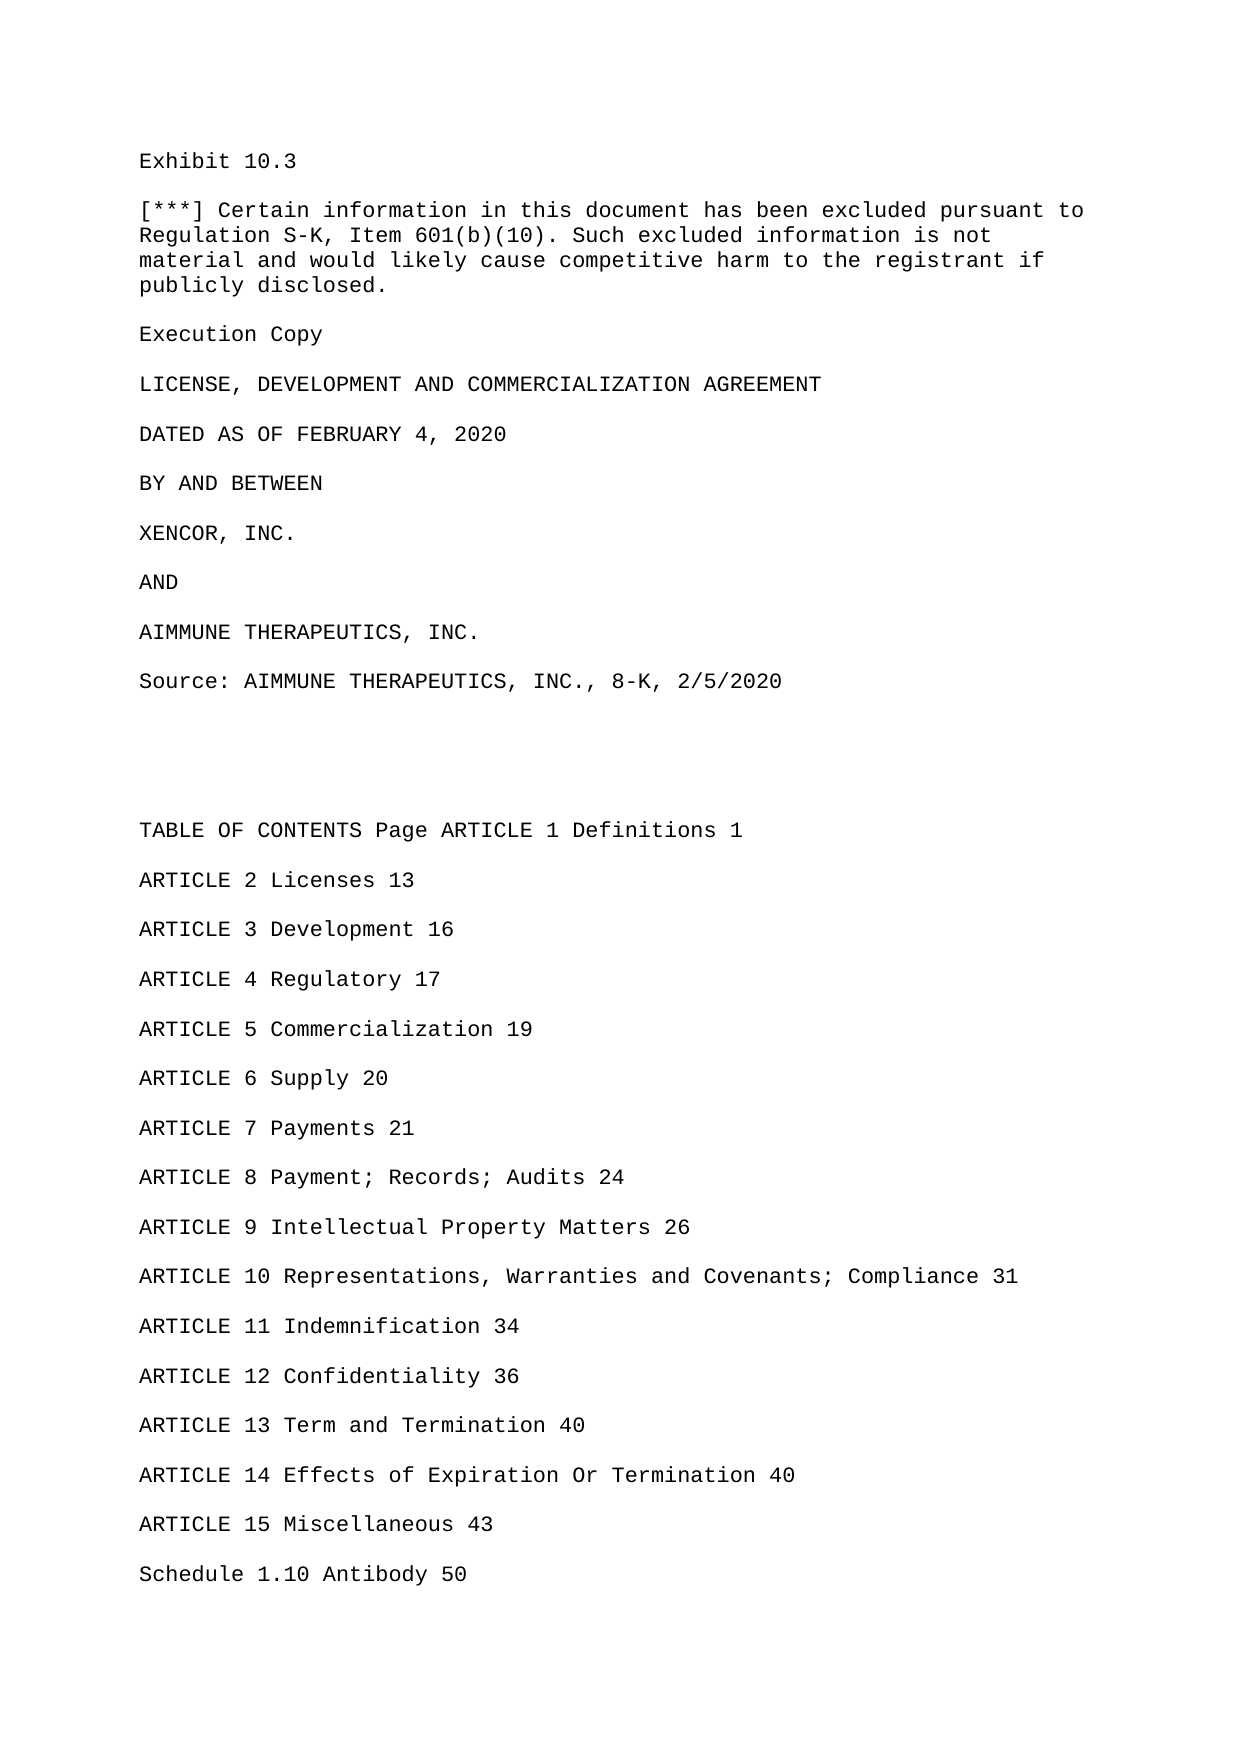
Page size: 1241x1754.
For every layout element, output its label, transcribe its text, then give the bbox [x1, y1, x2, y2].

text ARTICLE 14 Effects of Expiration Or Termination 40 [139, 1464, 1101, 1489]
text ARTICLE 4 Regulatory 17 [139, 968, 1101, 993]
text ARTICLE 6 Supply 20 [139, 1067, 1101, 1092]
text ARTICLE 10 Representations, Warranties and Covenants; Compliance 31 [139, 1266, 1101, 1290]
text ARTICLE 2 Licenses 13 [139, 869, 1101, 894]
text Source: AIMMUNE THERAPEUTICS, INC., 8-K, 2/5/2020 [139, 671, 1101, 695]
text BY AND BETWEEN [139, 472, 1101, 497]
text AIMMUNE THERAPEUTICS, INC. [139, 621, 1101, 646]
text ARTICLE 12 Confidentiality 36 [139, 1365, 1101, 1389]
text DATED AS OF FEBRUARY 4, 2020 [139, 423, 1101, 447]
text Execution Copy [139, 323, 1101, 348]
text LICENSE, DEVELOPMENT AND COMMERCIALIZATION AGREEMENT [139, 373, 1101, 398]
text ARTICLE 3 Development 16 [139, 918, 1101, 943]
text ARTICLE 9 Intellectual Property Matters 26 [139, 1216, 1101, 1241]
text ARTICLE 15 Miscellaneous 43 [139, 1513, 1101, 1538]
text [***] Certain information in this document has been excluded pursuant to Regulation S-K, Item 601(b)(10). Such excluded information is not material and would likely cause competitive harm to the registrant if publicly disclosed. [139, 199, 1101, 299]
text XENCOR, INC. [139, 522, 1101, 547]
text ARTICLE 7 Payments 21 [139, 1117, 1101, 1142]
text Exhibit 10.3 [139, 150, 1101, 175]
text Schedule 1.10 Antibody 50 [139, 1563, 1101, 1588]
text ARTICLE 5 Commercialization 19 [139, 1018, 1101, 1042]
text AND [139, 571, 1101, 596]
text ARTICLE 13 Term and Termination 40 [139, 1414, 1101, 1439]
text TABLE OF CONTENTS Page ARTICLE 1 Definitions 1 [139, 819, 1101, 844]
text ARTICLE 8 Payment; Records; Audits 24 [139, 1166, 1101, 1191]
text ARTICLE 11 Indemnification 34 [139, 1315, 1101, 1340]
